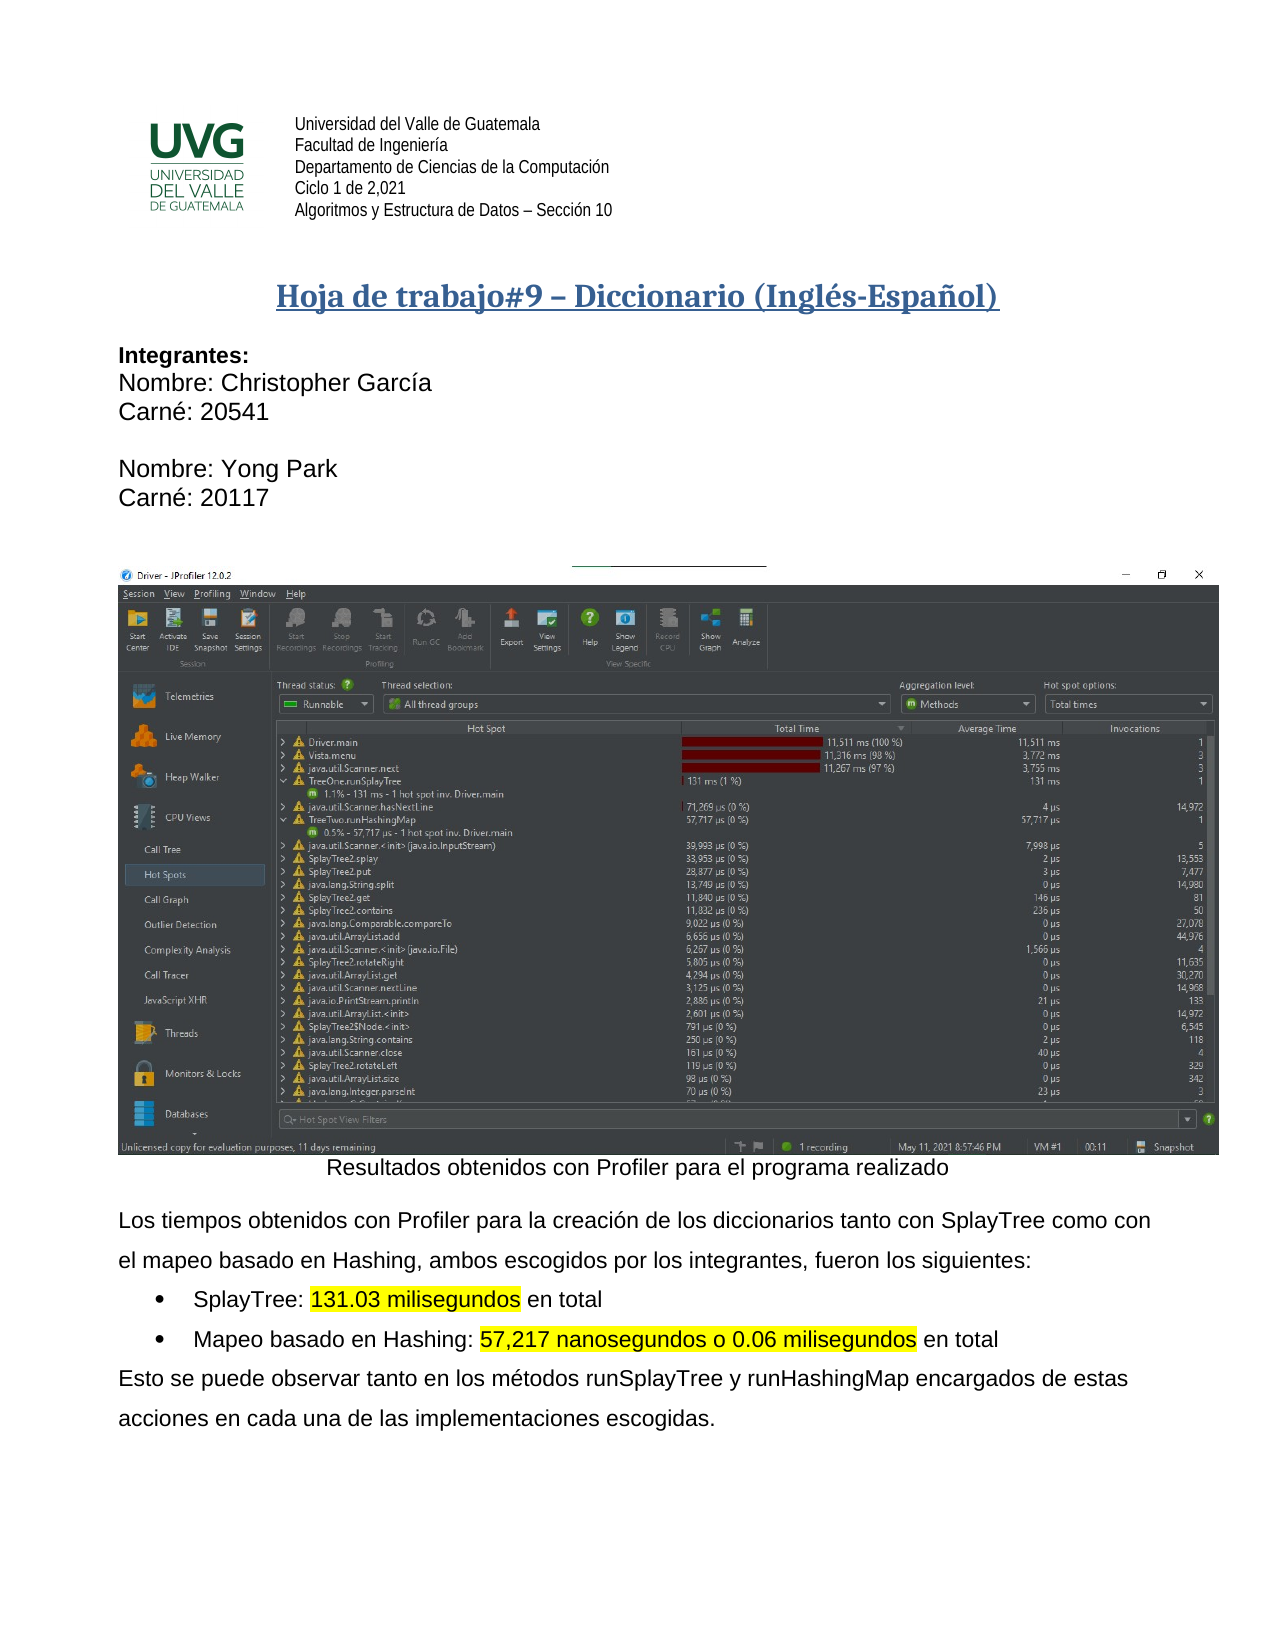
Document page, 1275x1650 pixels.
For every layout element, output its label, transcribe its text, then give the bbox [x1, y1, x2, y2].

text Resultados obtenidos con Profiler para el programa realizado [118, 1155, 1157, 1181]
picture [118, 566, 1219, 1155]
text Nombre: Yong Park [118, 454, 1157, 483]
text Carné: 20117 [118, 483, 1157, 512]
text Los tiempos obtenidos con Profiler para la creación de los diccionarios tanto con SplayTree como con el mapeo basado en Hashing, ambos escogidos por los integrantes, fueron los siguientes: [118, 1207, 1157, 1273]
picture [129, 105, 265, 228]
text Nombre: Christopher García [118, 368, 1157, 397]
list Mapeo basado en Hashing: 57,217 nanosegundos o 0.06 milisegundos en total [917, 1326, 1157, 1352]
list Mapeo basado en Hashing: 57,217 nanosegundos o 0.06 milisegundos en total [156, 1326, 480, 1352]
subtitle Hoja de trabajo#9 – Diccionario (Inglés-Español) [118, 277, 1157, 315]
text Esto se puede observar tanto en los métodos runSplayTree y runHashingMap encargados de estas acciones en cada una de las implementaciones escogidas. [118, 1365, 1157, 1431]
text Carné: 20541 [118, 397, 1157, 426]
text Integrantes: [118, 342, 1157, 368]
list SplayTree: 131.03 milisegundos en total [156, 1286, 310, 1312]
list SplayTree: 131.03 milisegundos en total [521, 1286, 1157, 1312]
